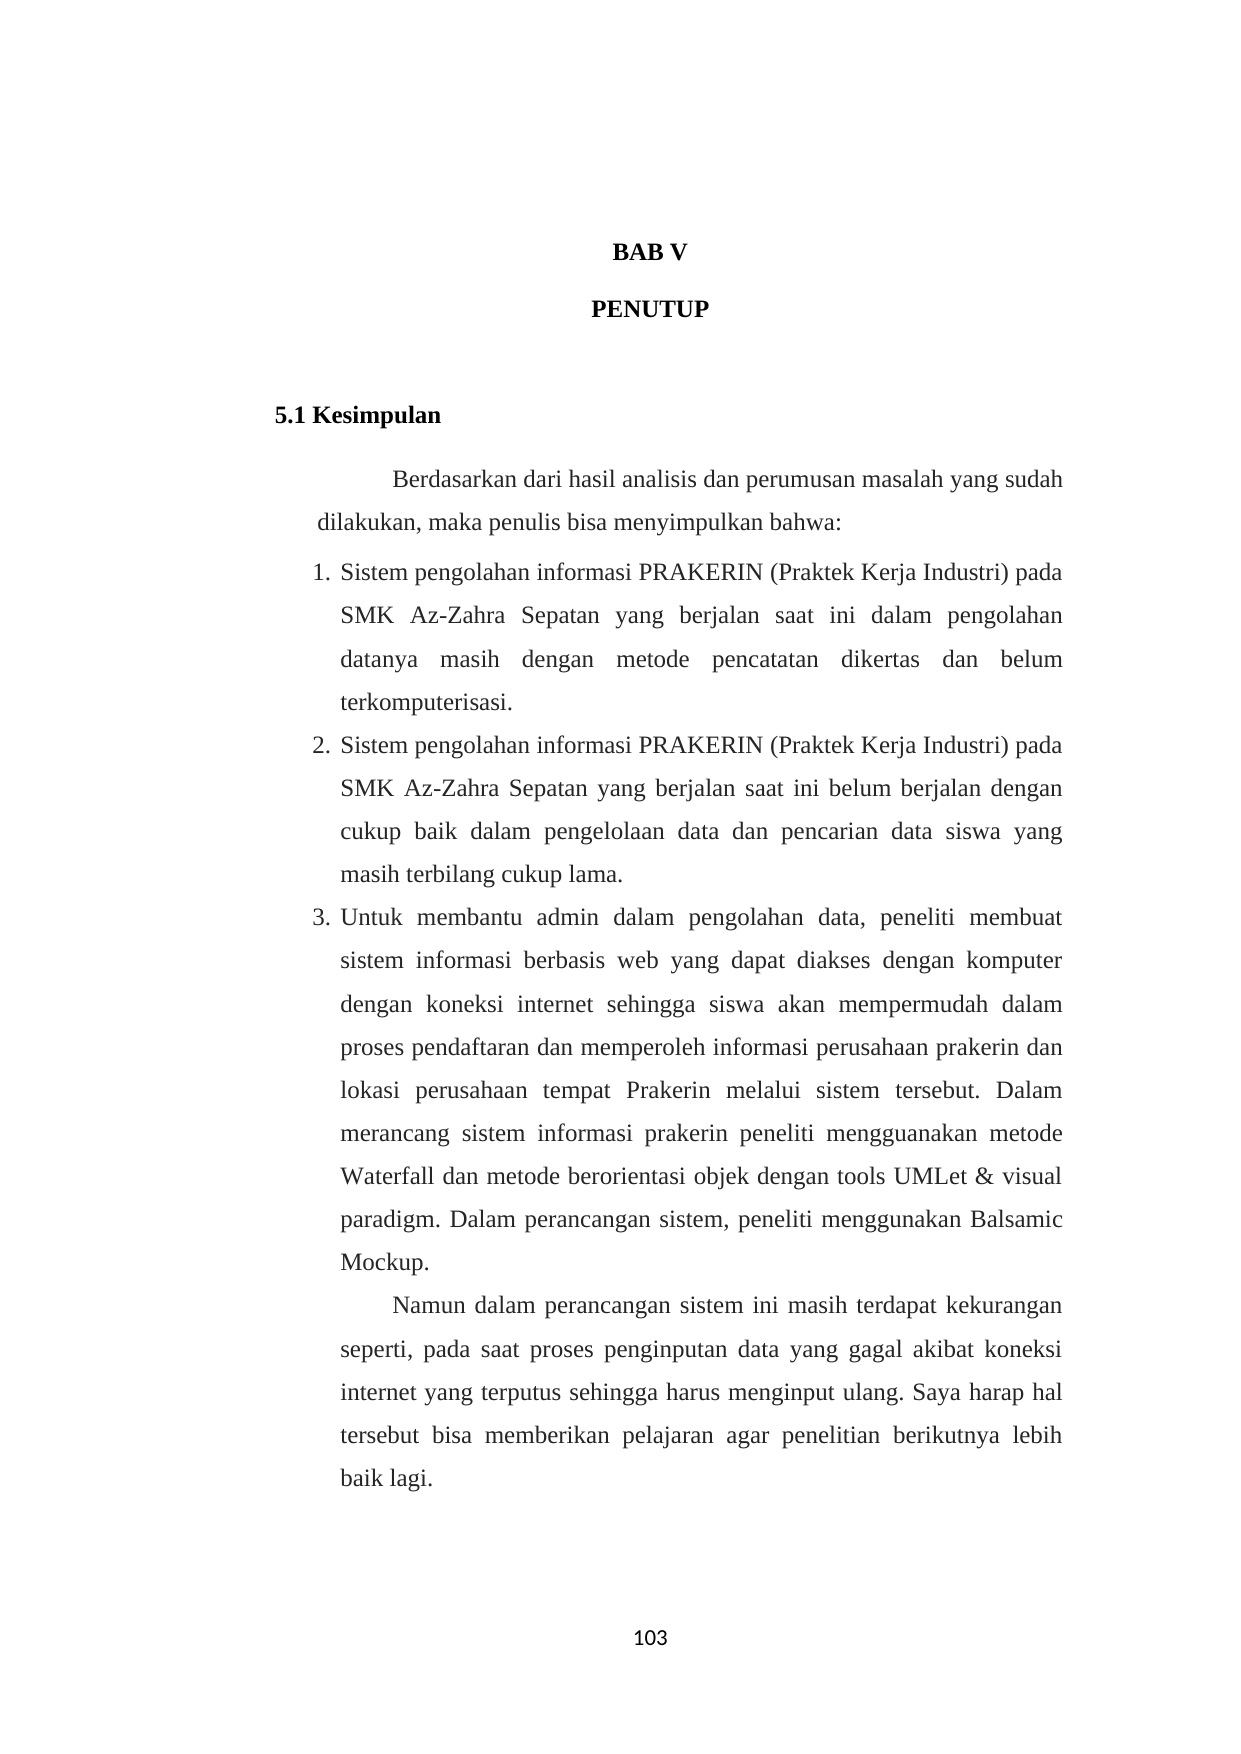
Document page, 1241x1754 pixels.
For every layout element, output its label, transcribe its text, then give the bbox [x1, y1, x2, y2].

list Kesimpulan [274, 400, 1063, 428]
subtitle BAB V [237, 237, 1063, 266]
text Namun dalam perancangan sistem ini masih terdapat kekurangan seperti, pada saat proses penginputan data yang gagal akibat koneksi internet yang terputus sehingga harus menginput ulang. Saya harap hal tersebut bisa memberikan pelajaran agar penelitian berikutnya lebih baik lagi. [340, 1291, 1063, 1492]
subtitle PENUTUP [237, 294, 1063, 323]
text Berdasarkan dari hasil analisis dan perumusan masalah yang sudah dilakukan, maka penulis bisa menyimpulkan bahwa: [317, 464, 1063, 536]
list Sistem pengolahan informasi PRAKERIN (Praktek Kerja Industri) pada SMK Az-Zahra Sepatan yang berjalan saat ini dalam pengolahan datanya masih dengan metode pencatatan dikertas dan belum terkomputerisasi. [312, 557, 1063, 716]
list Untuk membantu admin dalam pengolahan data, peneliti membuat sistem informasi berbasis web yang dapat diakses dengan komputer dengan koneksi internet sehingga siswa akan mempermudah dalam proses pendaftaran dan memperoleh informasi perusahaan prakerin dan lokasi perusahaan tempat Prakerin melalui sistem tersebut. Dalam merancang sistem informasi prakerin peneliti mengguanakan metode Waterfall dan metode berorientasi objek dengan tools UMLet & visual paradigm. Dalam perancangan sistem, peneliti menggunakan Balsamic Mockup. [312, 902, 1063, 1276]
list Sistem pengolahan informasi PRAKERIN (Praktek Kerja Industri) pada SMK Az-Zahra Sepatan yang berjalan saat ini belum berjalan dengan cukup baik dalam pengelolaan data dan pencarian data siswa yang masih terbilang cukup lama. [312, 730, 1063, 888]
